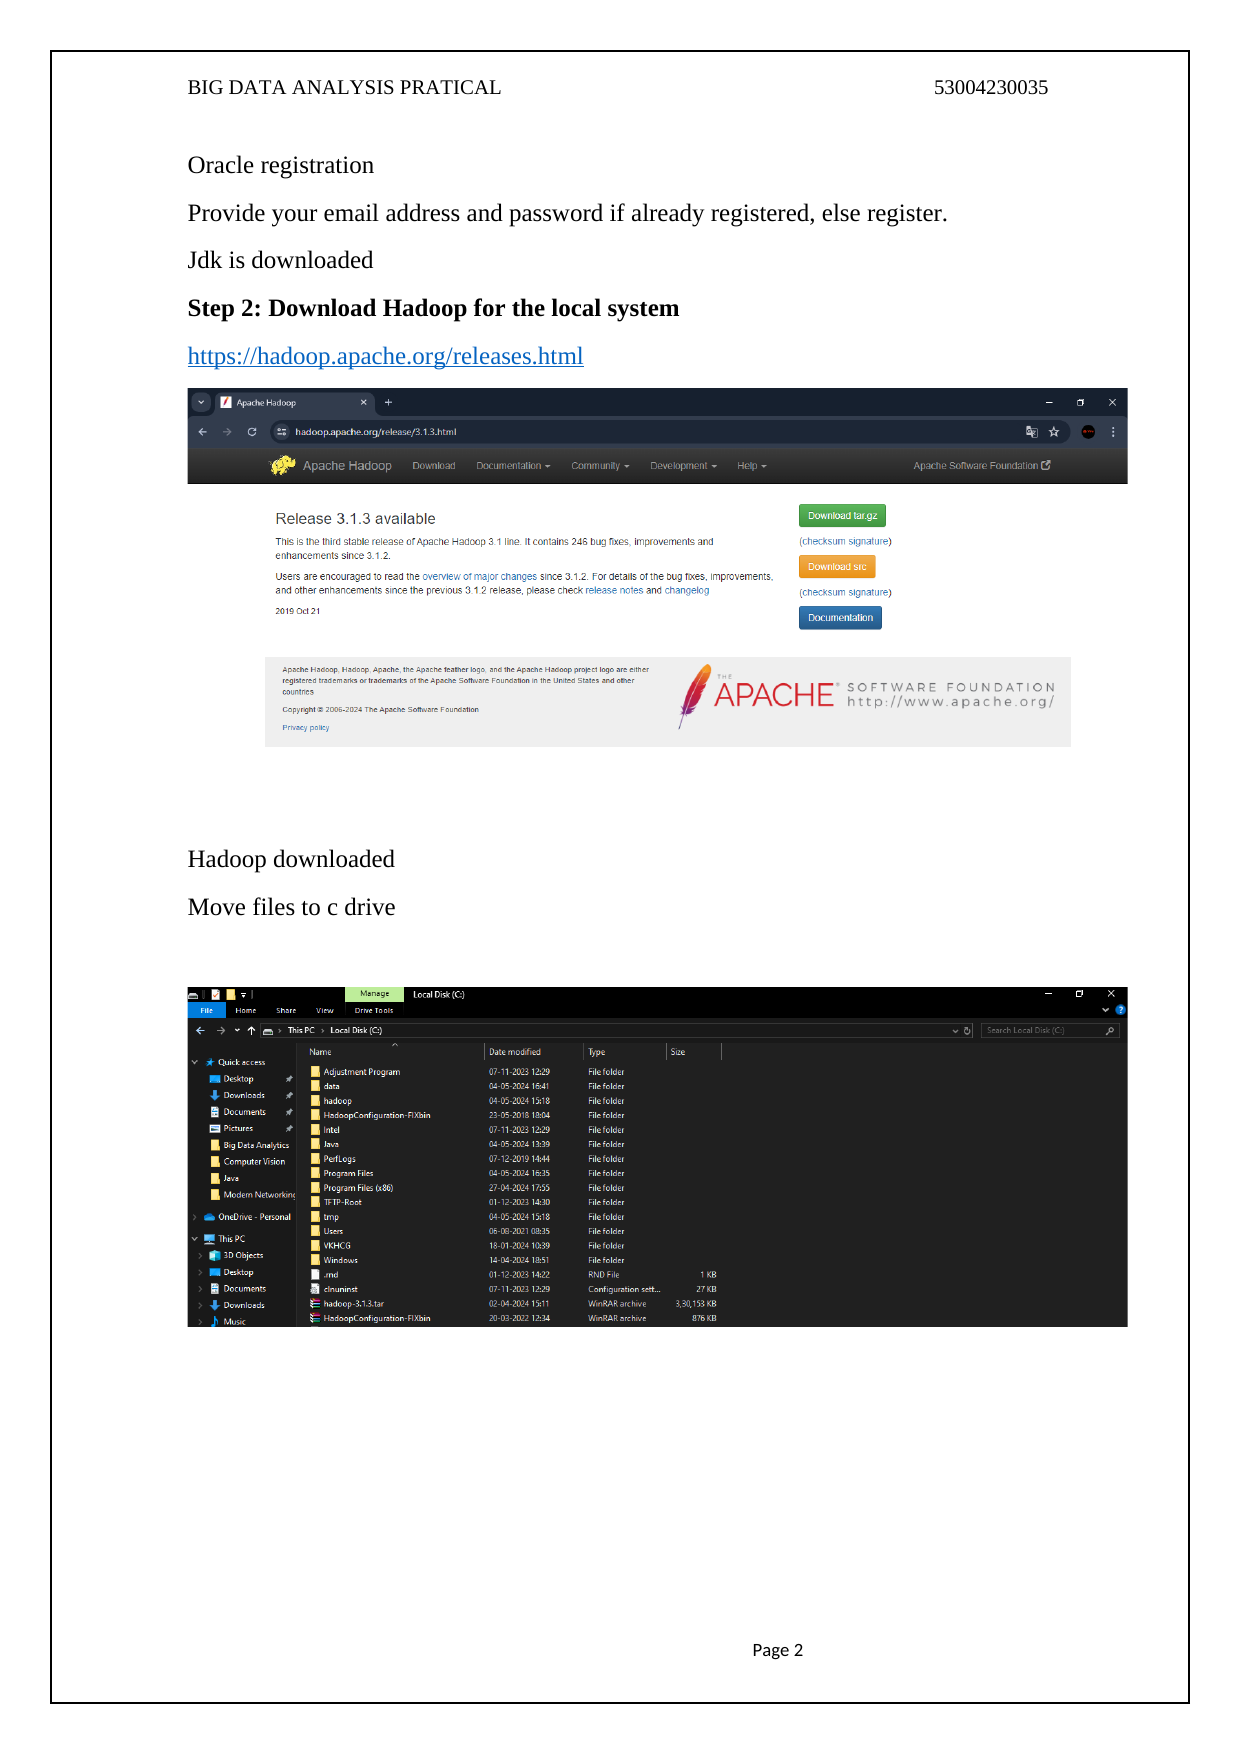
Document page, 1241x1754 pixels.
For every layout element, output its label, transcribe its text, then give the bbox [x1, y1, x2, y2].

text https://hadoop.apache.org/releases.html [187, 341, 1053, 369]
picture [187, 987, 1128, 1327]
text Provide your email address and password if already registered, else register. [187, 198, 1053, 226]
text Oracle registration [187, 150, 1053, 179]
text Jdk is downloaded [187, 245, 1053, 274]
text Hadoop downloaded [187, 844, 1053, 873]
text Move files to c drive [187, 892, 1053, 920]
picture [187, 388, 1128, 779]
text Step 2: Download Hadoop for the local system [187, 293, 1053, 322]
